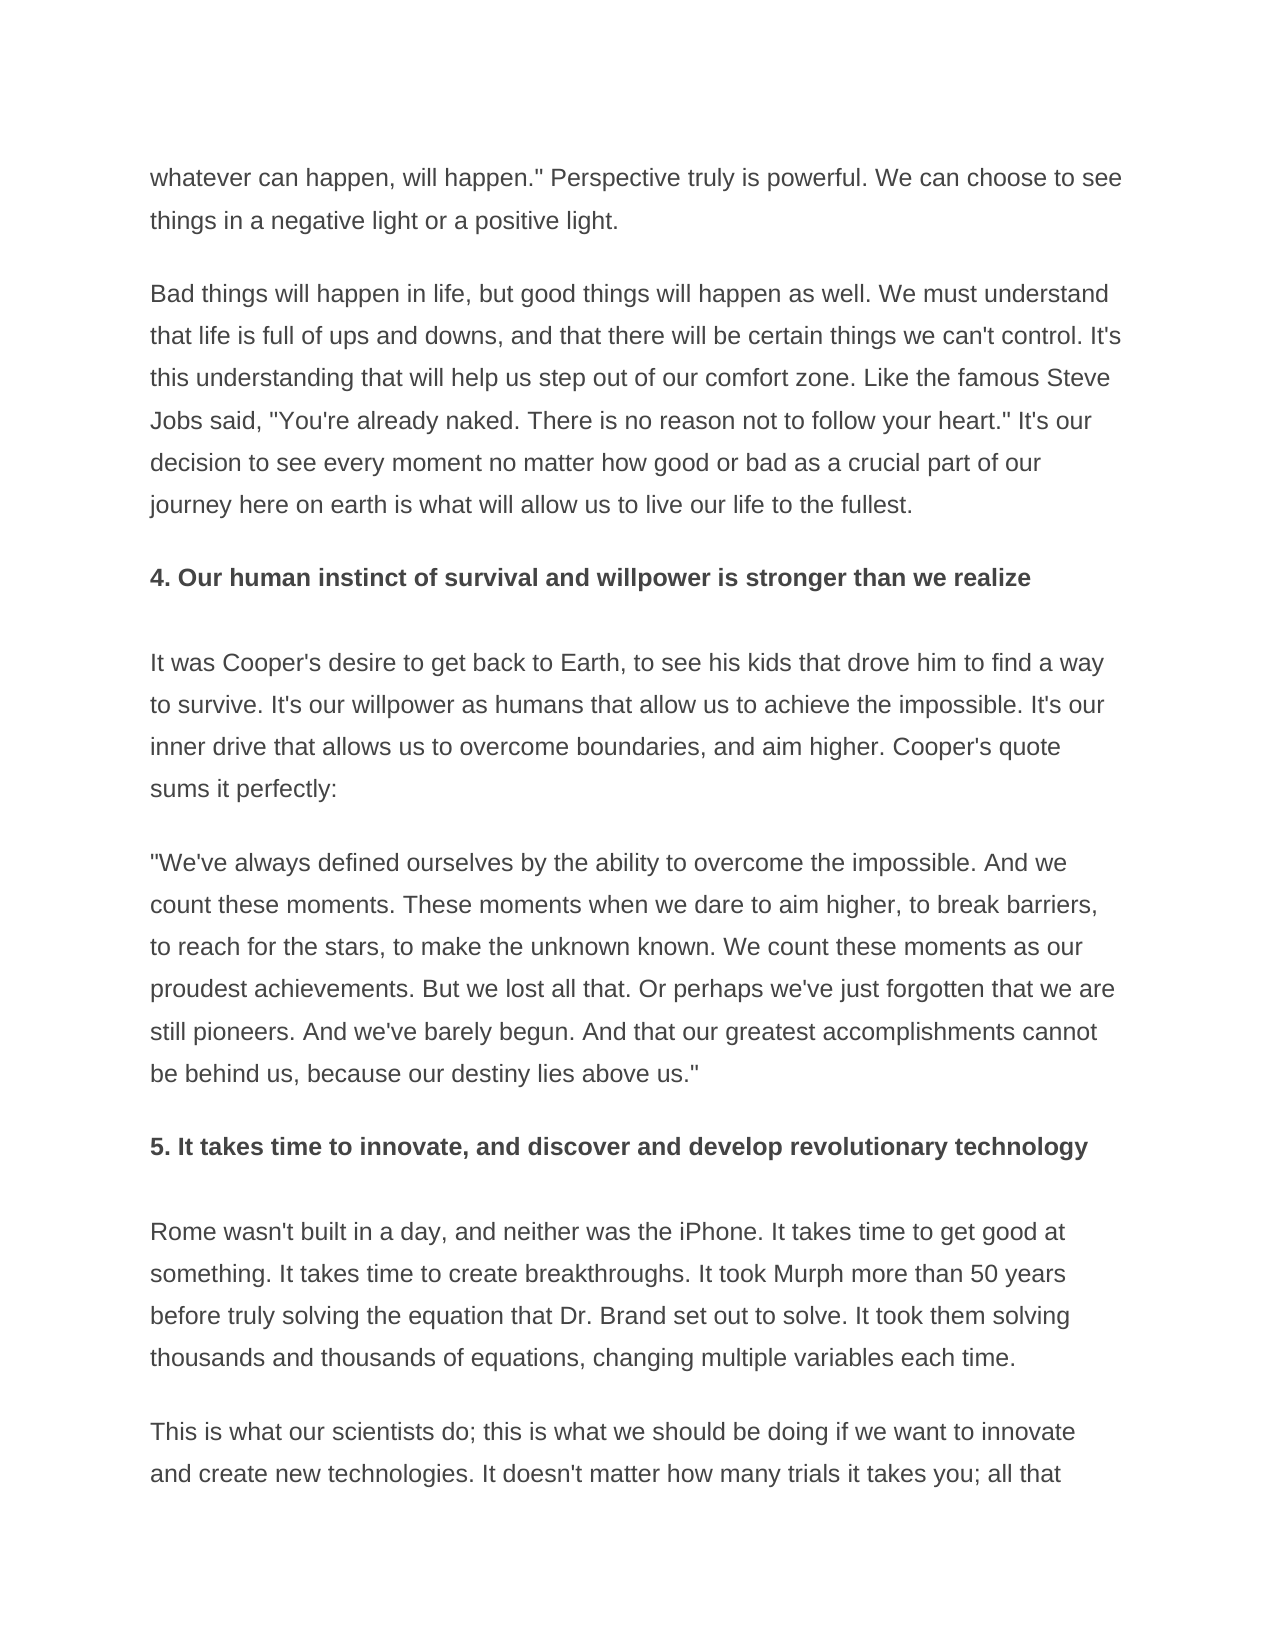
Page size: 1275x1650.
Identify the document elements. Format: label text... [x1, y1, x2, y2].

text "We've always defined ourselves by the ability to overcome the impossible. And we count these moments. These moments when we dare to aim higher, to break barriers, to reach for the stars, to make the unknown known. We count these moments as our proudest achievements. But we lost all that. Or perhaps we've just forgotten that we are still pioneers. And we've barely begun. And that our greatest accomplishments cannot be behind us, because our destiny lies above us." [150, 834, 1125, 1087]
text 4. Our human instinct of survival and willpower is stronger than we realize It was Cooper's desire to get back to Earth, to see his kids that drove him to find a way to survive. It's our willpower as humans that allow us to achieve the impossible. It's our inner drive that allows us to overcome boundaries, and aim higher. Cooper's quote sums it perfectly: [150, 550, 1125, 803]
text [150, 150, 1125, 234]
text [150, 1403, 1125, 1487]
text Bad things will happen in life, but good things will happen as well. We must understand that life is full of ups and downs, and that there will be certain things we can't control. It's this understanding that will help us step out of our comfort zone. Like the famous Steve Jobs said, "You're already naked. There is no reason not to follow your heart." It's our decision to see every moment no matter how good or bad as a crucial part of our journey here on earth is what will allow us to live our life to the fullest. [150, 266, 1125, 519]
text 5. It takes time to innovate, and discover and develop revolutionary technology Rome wasn't built in a day, and neither was the iPhone. It takes time to get good at something. It takes time to create breakthroughs. It took Murph more than 50 years before truly solving the equation that Dr. Brand set out to solve. It took them solving thousands and thousands of equations, changing multiple variables each time. [150, 1119, 1125, 1372]
